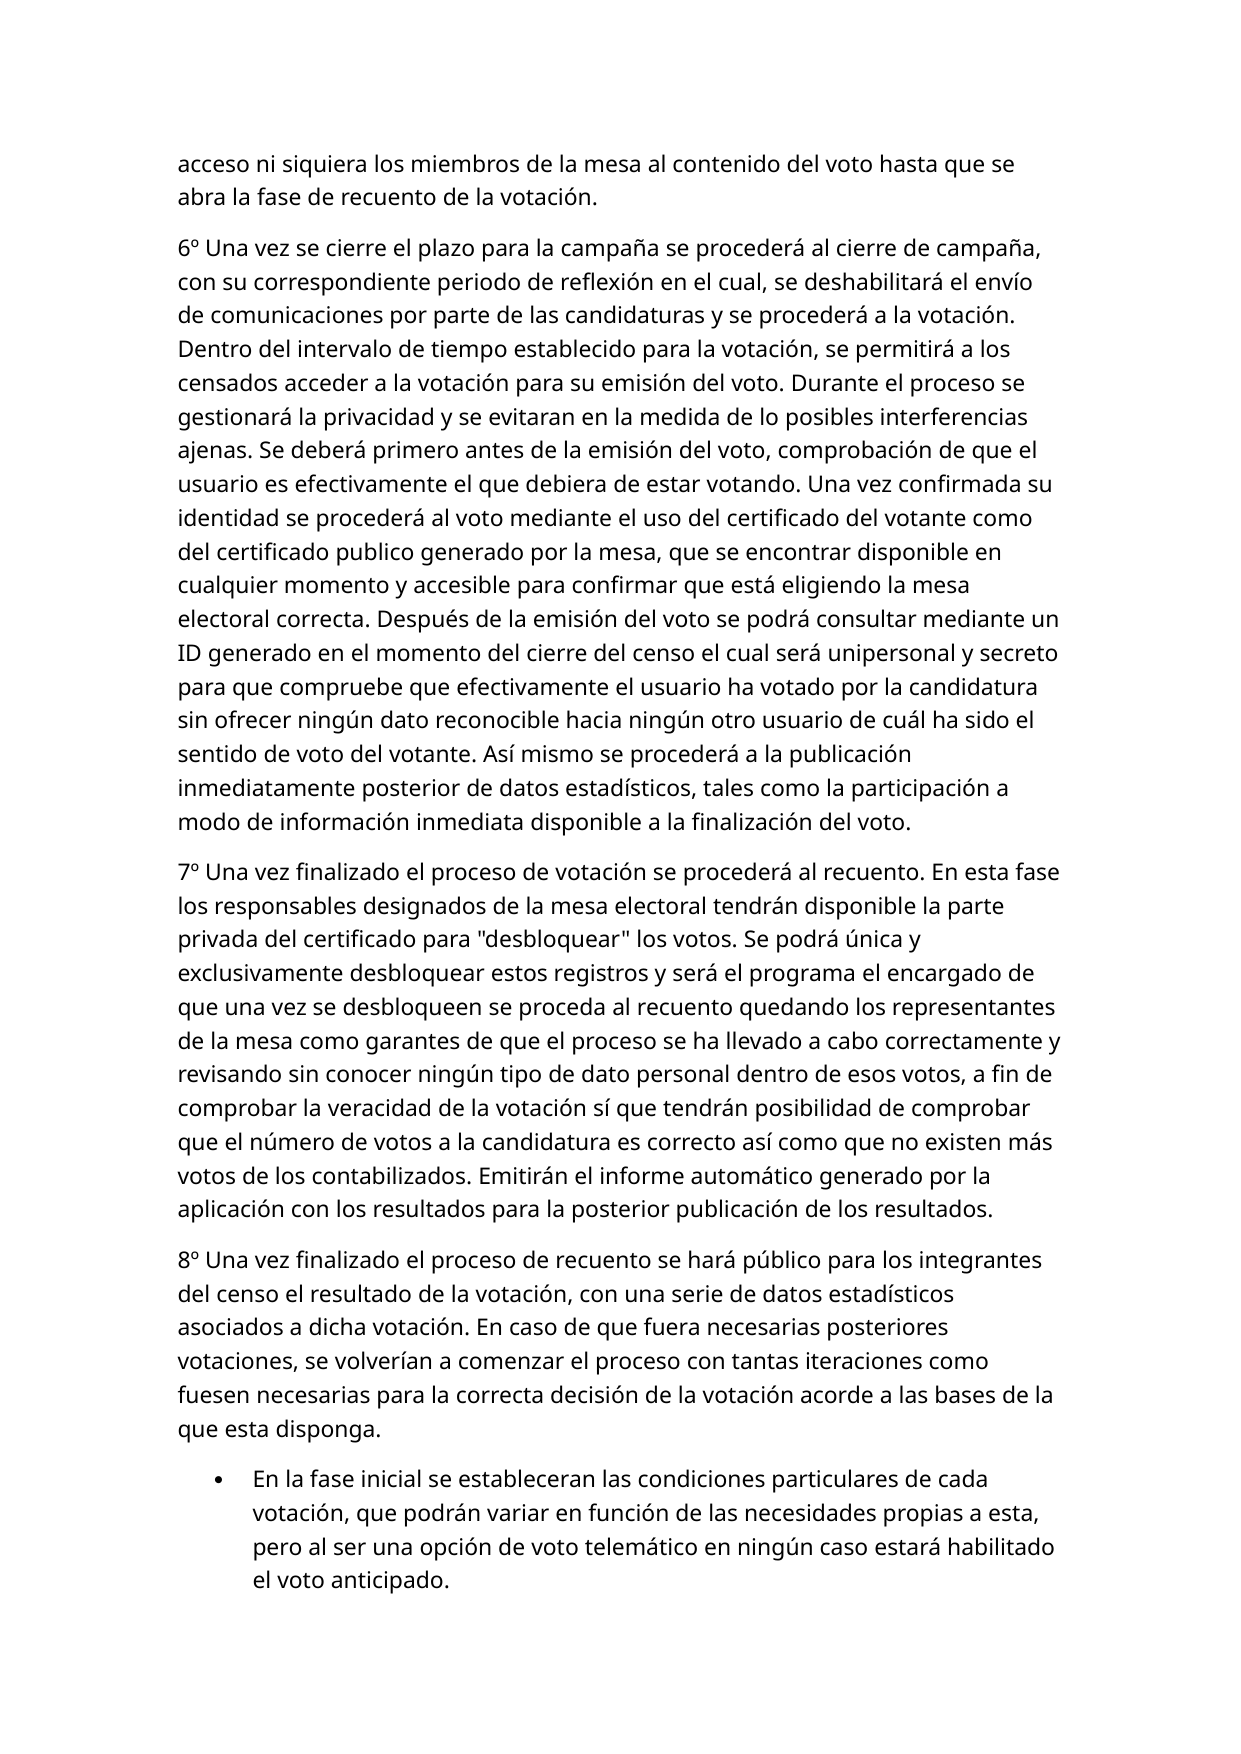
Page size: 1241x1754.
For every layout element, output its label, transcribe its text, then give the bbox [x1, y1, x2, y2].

text 6º Una vez se cierre el plazo para la campaña se procederá al cierre de campaña, con su correspondiente periodo de reflexión en el cual, se deshabilitará el envío de comunicaciones por parte de las candidaturas y se procederá a la votación. Dentro del intervalo de tiempo establecido para la votación, se permitirá a los censados acceder a la votación para su emisión del voto. Durante el proceso se gestionará la privacidad y se evitaran en la medida de lo posibles interferencias ajenas. Se deberá primero antes de la emisión del voto, comprobación de que el usuario es efectivamente el que debiera de estar votando. Una vez confirmada su identidad se procederá al voto mediante el uso del certificado del votante como del certificado publico generado por la mesa, que se encontrar disponible en cualquier momento y accesible para confirmar que está eligiendo la mesa electoral correcta. Después de la emisión del voto se podrá consultar mediante un ID generado en el momento del cierre del censo el cual será unipersonal y secreto para que compruebe que efectivamente el usuario ha votado por la candidatura sin ofrecer ningún dato reconocible hacia ningún otro usuario de cuál ha sido el sentido de voto del votante. Así mismo se procederá a la publicación inmediatamente posterior de datos estadísticos, tales como la participación a modo de información inmediata disponible a la finalización del voto. [177, 232, 1063, 837]
text 8º Una vez finalizado el proceso de recuento se hará público para los integrantes del censo el resultado de la votación, con una serie de datos estadísticos asociados a dicha votación. En caso de que fuera necesarias posteriores votaciones, se volverían a comenzar el proceso con tantas iteraciones como fuesen necesarias para la correcta decisión de la votación acorde a las bases de la que esta disponga. [177, 1244, 1063, 1444]
list En la fase inicial se estableceran las condiciones particulares de cada votación, que podrán variar en función de las necesidades propias a esta, pero al ser una opción de voto telemático en ningún caso estará habilitado el voto anticipado. [215, 1463, 1063, 1596]
text 7º Una vez finalizado el proceso de votación se procederá al recuento. En esta fase los responsables designados de la mesa electoral tendrán disponible la parte privada del certificado para "desbloquear" los votos. Se podrá única y exclusivamente desbloquear estos registros y será el programa el encargado de que una vez se desbloqueen se proceda al recuento quedando los representantes de la mesa como garantes de que el proceso se ha llevado a cabo correctamente y revisando sin conocer ningún tipo de dato personal dentro de esos votos, a fin de comprobar la veracidad de la votación sí que tendrán posibilidad de comprobar que el número de votos a la candidatura es correcto así como que no existen más votos de los contabilizados. Emitirán el informe automático generado por la aplicación con los resultados para la posterior publicación de los resultados. [177, 856, 1063, 1225]
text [177, 148, 1063, 213]
